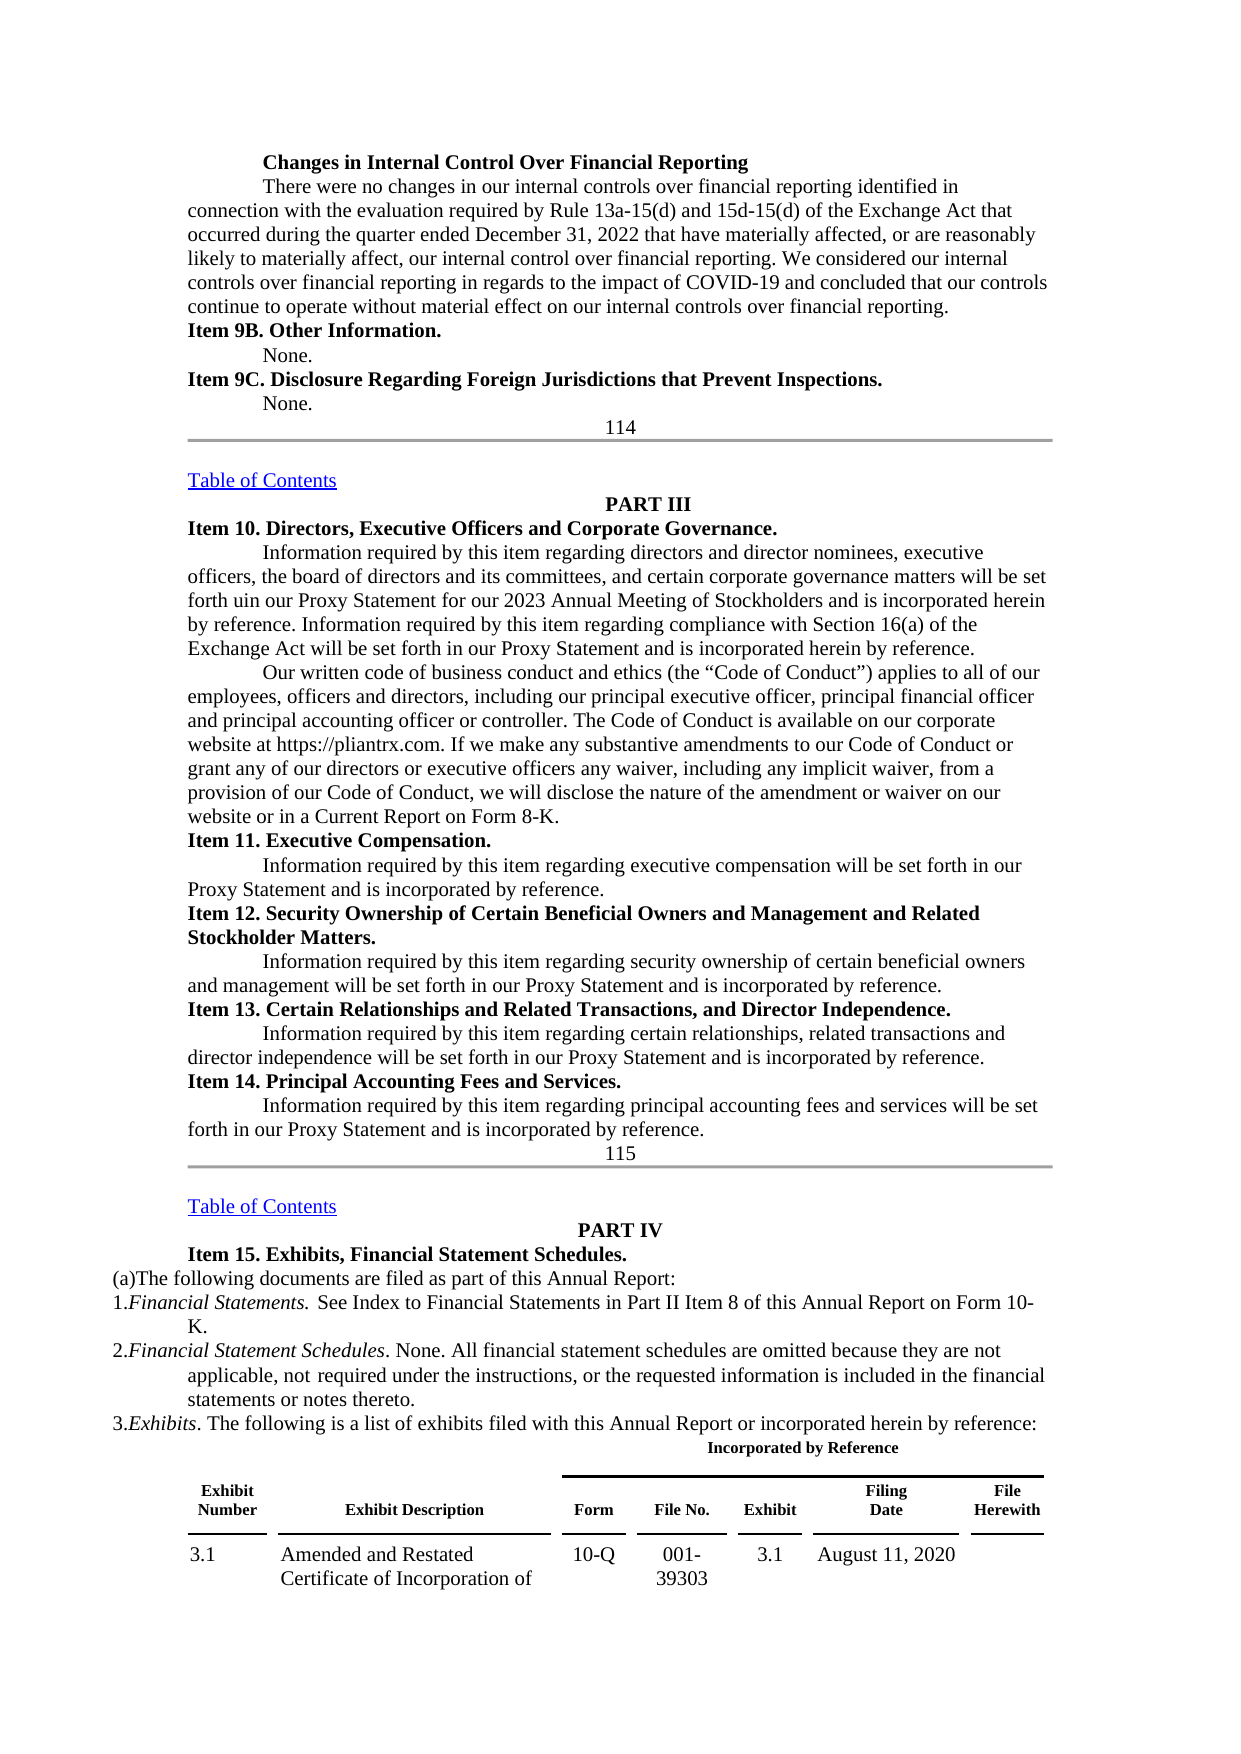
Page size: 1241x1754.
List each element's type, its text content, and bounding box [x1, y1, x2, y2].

text Our written code of business conduct and ethics (the “Code of Conduct”) applies to all of our employees, officers and directors, including our principal executive officer, principal financial officer and principal accounting officer or controller. The Code of Conduct is available on our corporate website at https://pliantrx.com. If we make any substantive amendments to our Code of Conduct or grant any of our directors or executive officers any waiver, including any implicit waiver, from a provision of our Code of Conduct, we will disclose the nature of the amendment or waiver on our website or in a Current Report on Form 8-K. [187, 660, 1053, 828]
text Item 10. Directors, Executive Officers and Corporate Governance. [187, 516, 1053, 540]
text Item 9B. Other Information. [187, 318, 1053, 342]
text There were no changes in our internal controls over financial reporting identified in connection with the evaluation required by Rule 13a-15(d) and 15d-15(d) of the Exchange Act that occurred during the quarter ended December 31, 2022 that have materially affected, or are reasonably likely to materially affect, our internal control over financial reporting. We considered our internal controls over financial reporting in regards to the impact of COVID-19 and concluded that our controls continue to operate without material effect on our internal controls over financial reporting. [187, 174, 1053, 318]
text 2.Financial Statement Schedules. None. All financial statement schedules are omitted because they are not applicable, not required under the instructions, or the requested information is included in the financial statements or notes thereto. [112, 1338, 1053, 1411]
text Information required by this item regarding executive compensation will be set forth in our Proxy Statement and is incorporated by reference. [187, 852, 1053, 901]
text Changes in Internal Control Over Financial Reporting [187, 150, 1053, 174]
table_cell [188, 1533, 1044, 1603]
text Item 15. Exhibits, Financial Statement Schedules. [187, 1242, 1053, 1266]
text PART III [187, 492, 1053, 516]
text 1.Financial Statements. See Index to Financial Statements in Part II Item 8 of this Annual Report on Form 10-K. [112, 1290, 1053, 1338]
text 114 [187, 415, 1053, 438]
text Table of Contents [187, 1194, 1053, 1218]
text (a)The following documents are filed as part of this Annual Report: [112, 1266, 1053, 1290]
text 3.Exhibits. The following is a list of exhibits filed with this Annual Report or incorporated herein by reference: [112, 1411, 1053, 1435]
text Information required by this item regarding security ownership of certain beneficial owners and management will be set forth in our Proxy Statement and is incorporated by reference. [187, 949, 1053, 997]
text Item 12. Security Ownership of Certain Beneficial Owners and Management and Related Stockholder Matters. [187, 901, 1053, 949]
text Information required by this item regarding directors and director nominees, executive officers, the board of directors and its committees, and certain corporate governance matters will be set forth uin our Proxy Statement for our 2023 Annual Meeting of Stockholders and is incorporated herein by reference. Information required by this item regarding compliance with Section 16(a) of the Exchange Act will be set forth in our Proxy Statement and is incorporated herein by reference. [187, 540, 1053, 660]
text None. [187, 342, 1053, 367]
text Item 11. Executive Compensation. [187, 828, 1053, 852]
text 115 [187, 1141, 1053, 1165]
text Information required by this item regarding principal accounting fees and services will be set forth in our Proxy Statement and is incorporated by reference. [187, 1093, 1053, 1141]
text PART IV [187, 1218, 1053, 1242]
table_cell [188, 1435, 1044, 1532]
text Information required by this item regarding certain relationships, related transactions and director independence will be set forth in our Proxy Statement and is incorporated by reference. [187, 1021, 1053, 1069]
text Table of Contents [187, 467, 1053, 492]
text None. [187, 391, 1053, 415]
text Item 13. Certain Relationships and Related Transactions, and Director Independence. [187, 997, 1053, 1021]
text Item 9C. Disclosure Regarding Foreign Jurisdictions that Prevent Inspections. [187, 367, 1053, 391]
text Item 14. Principal Accounting Fees and Services. [187, 1069, 1053, 1093]
